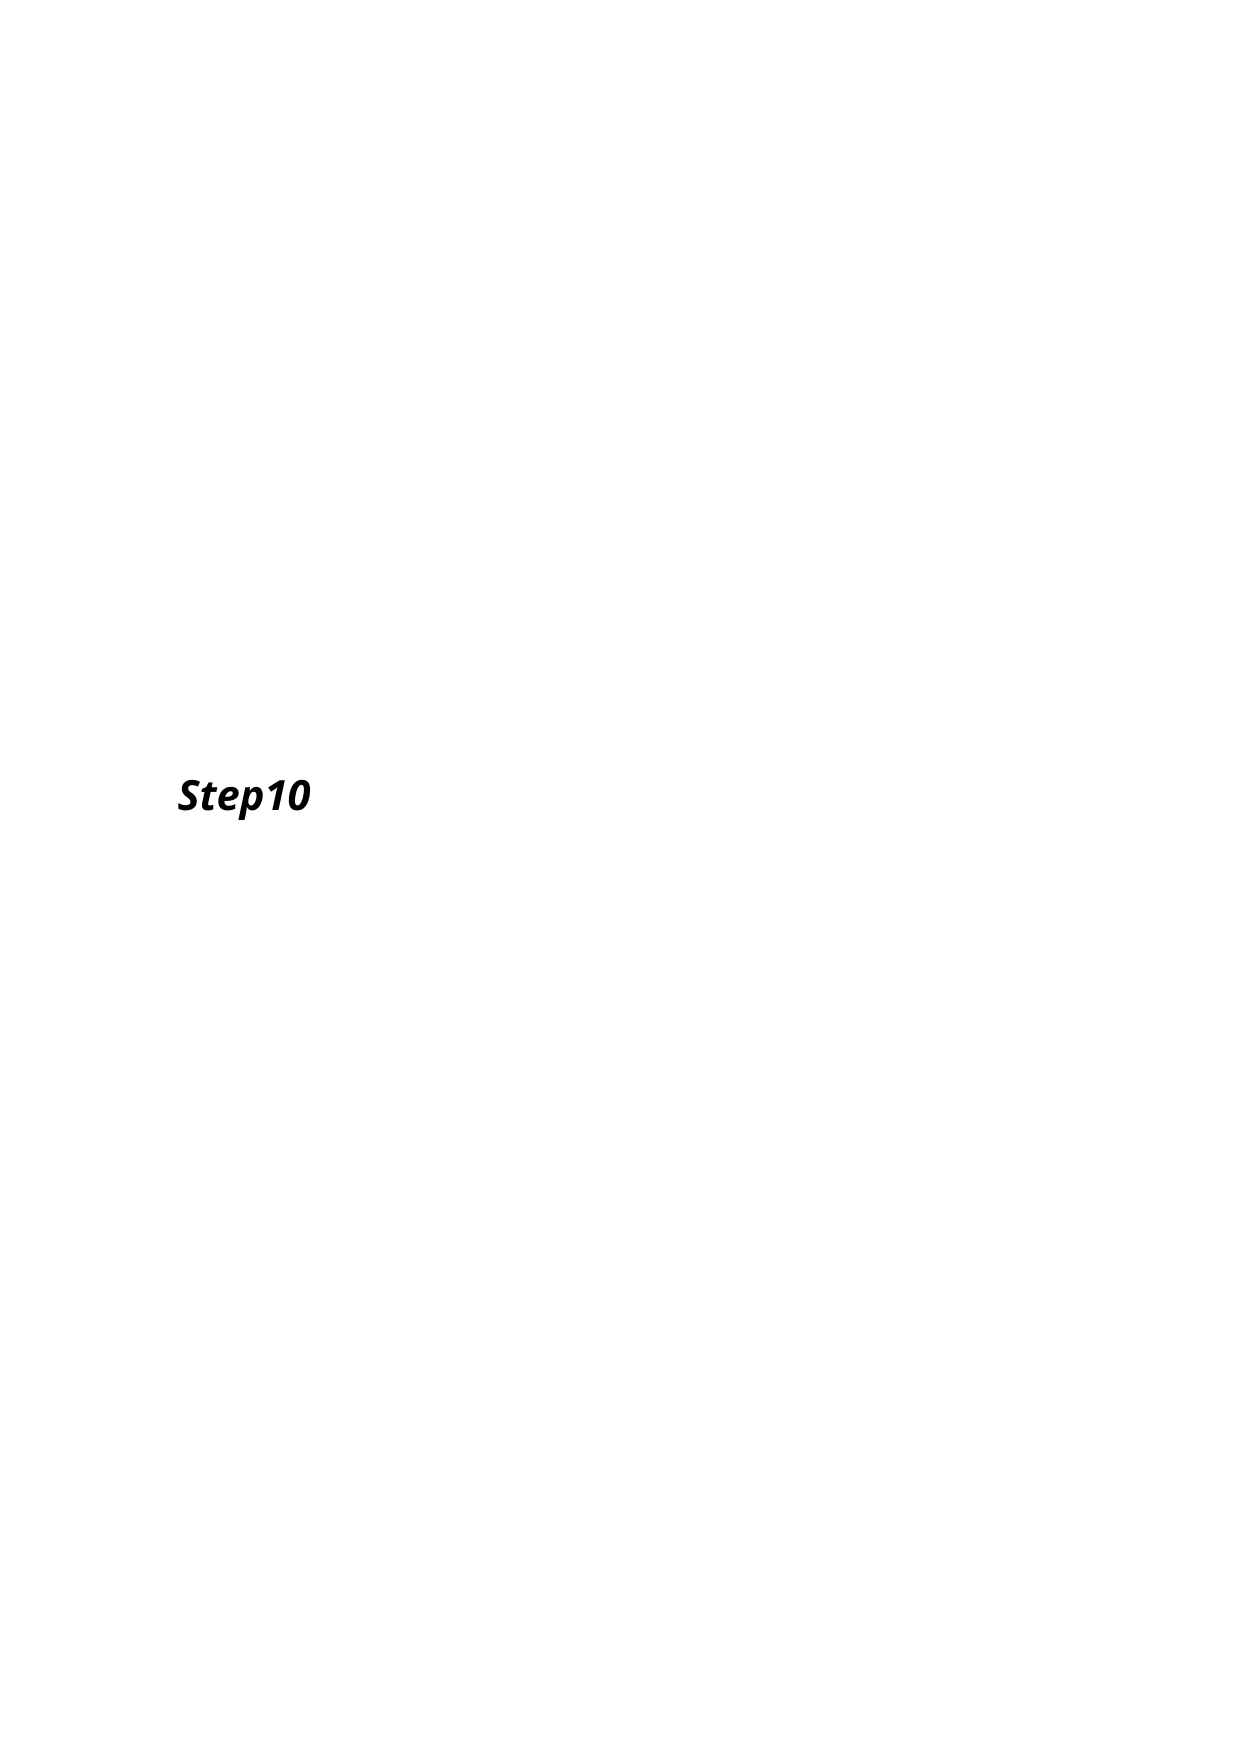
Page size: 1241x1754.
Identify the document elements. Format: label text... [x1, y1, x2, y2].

subtitle Step10 [177, 765, 1063, 822]
